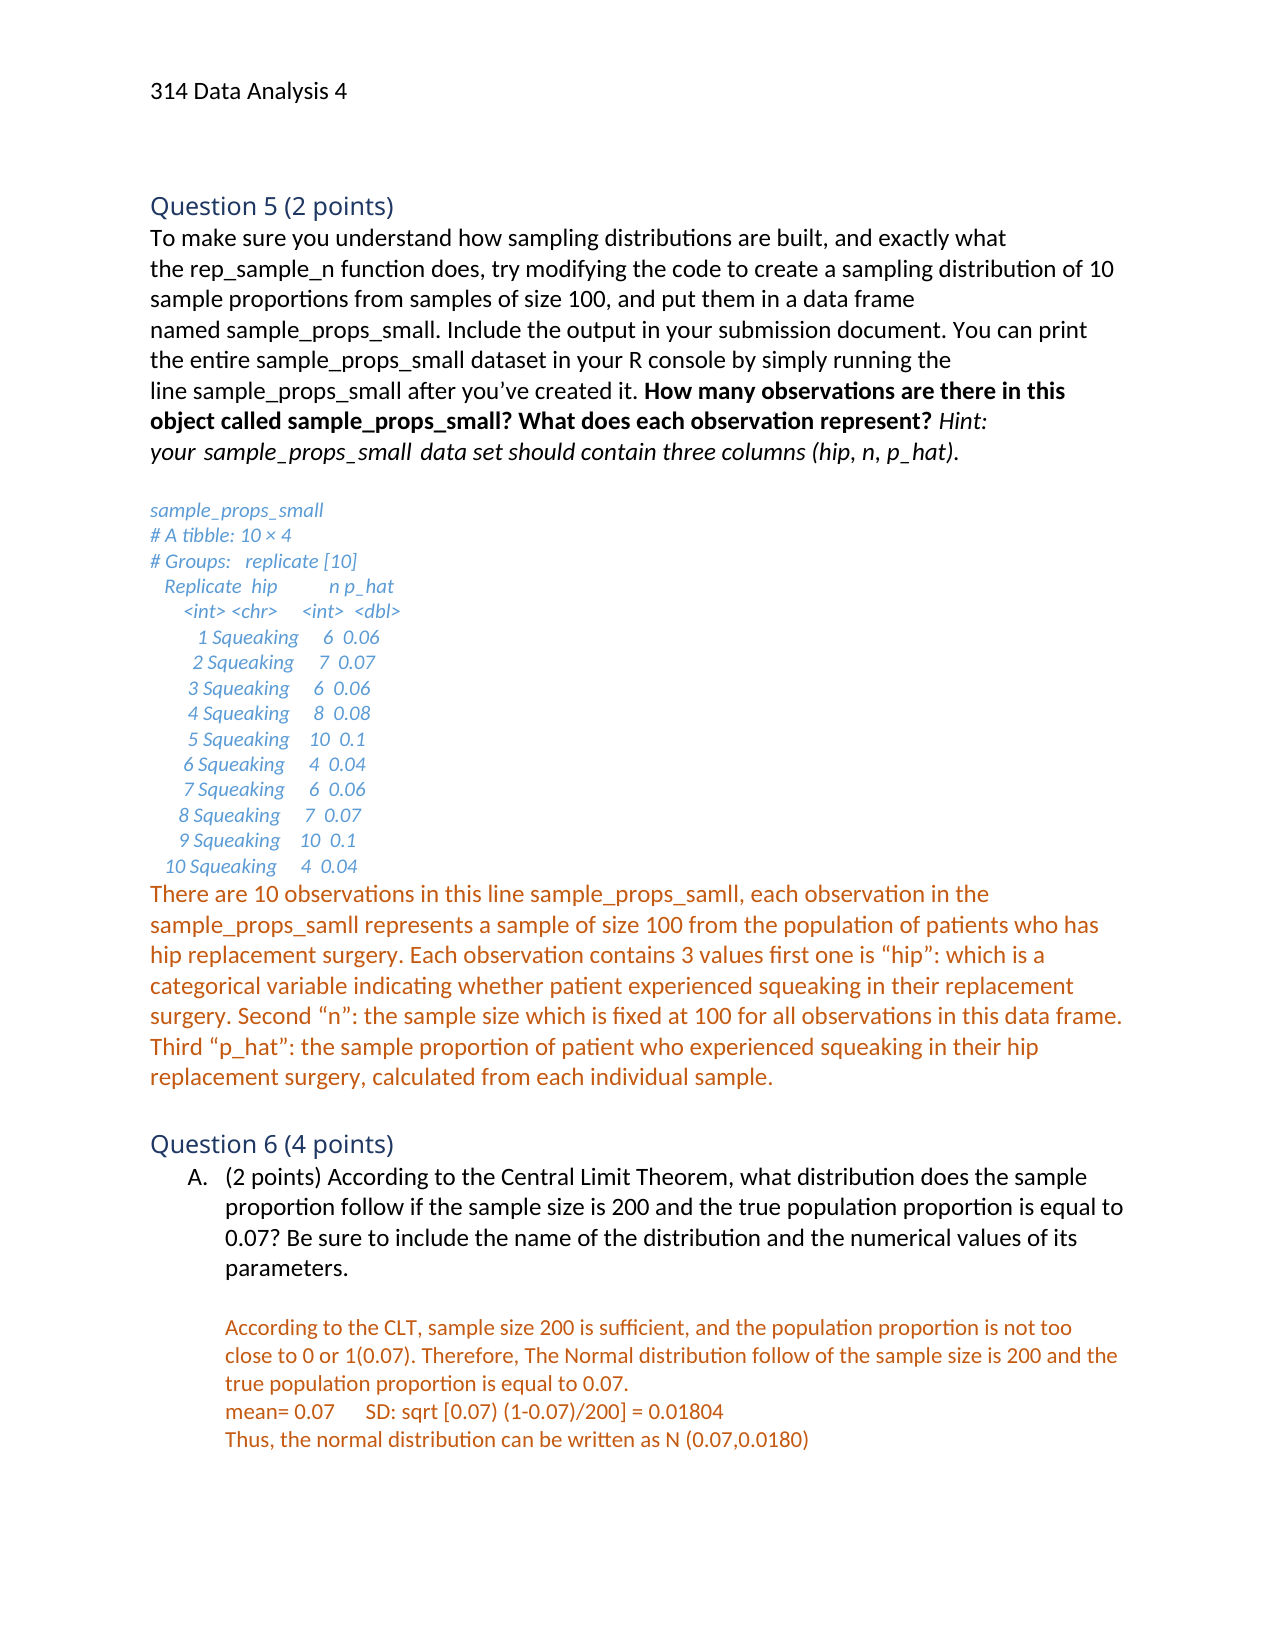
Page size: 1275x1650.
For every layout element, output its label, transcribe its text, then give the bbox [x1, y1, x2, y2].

text Third “p_hat”: the sample proportion of patient who experienced squeaking in their hip replacement surgery, calculated from each individual sample. [150, 1031, 1125, 1092]
text 1 Squeaking 6 0.06 [150, 624, 1125, 649]
text 3 Squeaking 6 0.06 [150, 675, 1125, 700]
text Replicate hip n p_hat [150, 573, 1125, 599]
list (2 points) According to the Central Limit Theorem, what distribution does the sample proportion follow if the sample size is 200 and the true population proportion is equal to 0.07? Be sure to include the name of the distribution and the numerical values of its parameters. [187, 1161, 1125, 1283]
text 9 Squeaking 10 0.1 [150, 827, 1125, 853]
text 2 Squeaking 7 0.07 [150, 649, 1125, 675]
text # Groups: replicate [10] [150, 548, 1125, 573]
text <int> <chr> <int> <dbl> [150, 599, 1125, 624]
text 10 Squeaking 4 0.04 [150, 853, 1125, 878]
text sample_props_small [150, 497, 1125, 522]
text 8 Squeaking 7 0.07 [150, 802, 1125, 827]
text 7 Squeaking 6 0.06 [150, 777, 1125, 802]
text 6 Squeaking 4 0.04 [150, 751, 1125, 777]
text According to the CLT, sample size 200 is sufficient, and the population proportion is not too close to 0 or 1(0.07). Therefore, The Normal distribution follow of the sample size is 200 and the true population proportion is equal to 0.07. [225, 1313, 1125, 1397]
subtitle Question 5 (2 points) [150, 188, 1125, 222]
subtitle Question 6 (4 points) [150, 1127, 1125, 1161]
text Thus, the normal distribution can be written as N (0.07,0.0180) [225, 1425, 1125, 1453]
text 4 Squeaking 8 0.08 [150, 700, 1125, 726]
text # A tibble: 10 × 4 [150, 522, 1125, 548]
text mean= 0.07 SD: sqrt [0.07) (1-0.07)/200] = 0.01804 [225, 1397, 1125, 1425]
text There are 10 observations in this line sample_props_samll, each observation in the sample_props_samll represents a sample of size 100 from the population of patients who has hip replacement surgery. Each observation contains 3 values first one is “hip”: which is a categorical variable indicating whether patient experienced squeaking in their replacement surgery. Second “n”: the sample size which is fixed at 100 for all observations in this data frame. [150, 878, 1125, 1031]
text To make sure you understand how sampling distributions are built, and exactly what the rep_sample_n function does, try modifying the code to create a sampling distribution of 10 sample proportions from samples of size 100, and put them in a data frame named sample_props_small. Include the output in your submission document. You can print the entire sample_props_small dataset in your R console by simply running the line sample_props_small after you’ve created it. How many observations are there in this object called sample_props_small? What does each observation represent? Hint: your sample_props_small data set should contain three columns (hip, n, p_hat). [150, 222, 1125, 466]
text 5 Squeaking 10 0.1 [150, 726, 1125, 751]
